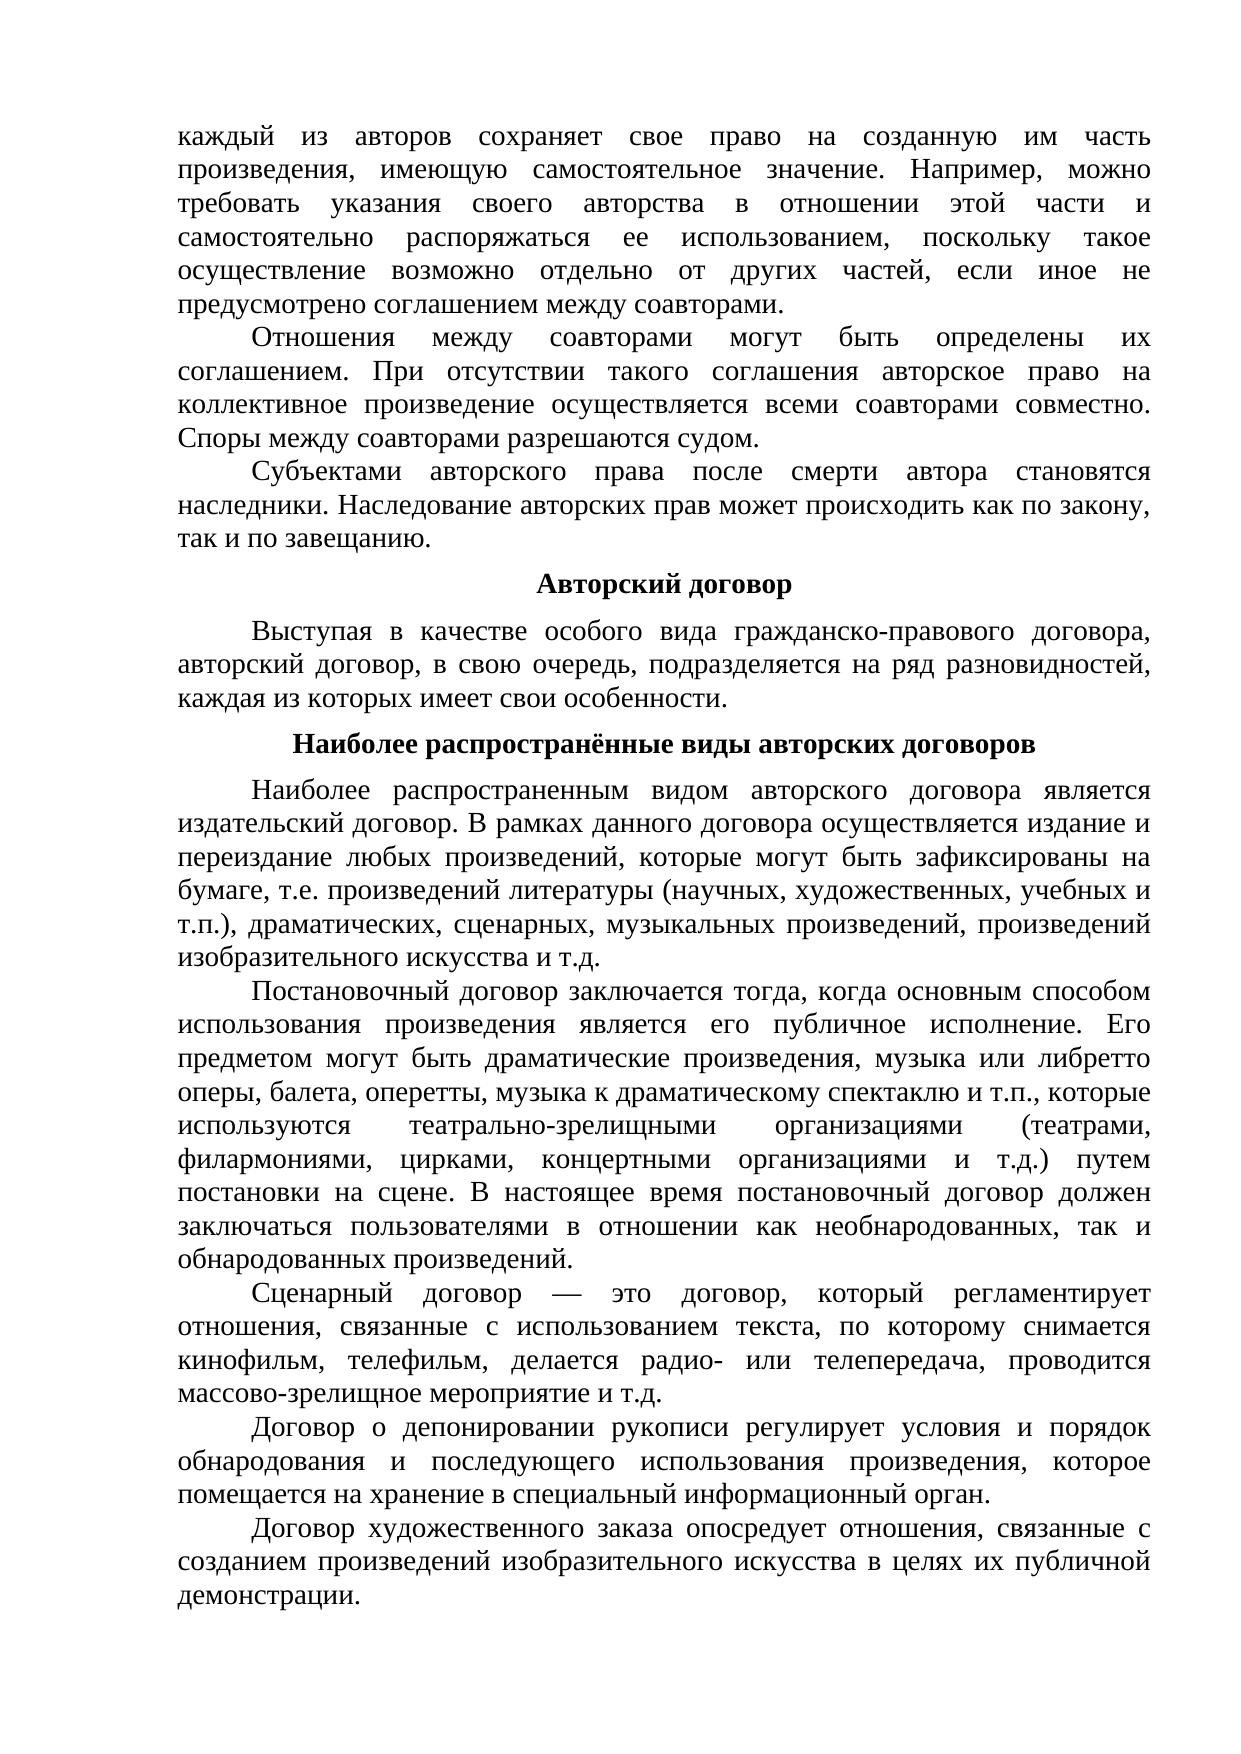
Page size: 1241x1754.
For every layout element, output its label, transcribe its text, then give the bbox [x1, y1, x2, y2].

text Наиболее распространенным видом авторского договора является издательский договор. В рамках данного договора осуществляется издание и переиздание любых произведений, которые могут быть зафиксированы на бумаге, т.е. произведений литературы (научных, художественных, учебных и т.п.), драматических, сценарных, музыкальных произведений, произведений изобразительного искусства и т.д. [177, 772, 1152, 973]
text Отношения между соавторами могут быть определены их соглашением. При отсутствии такого соглашения авторское право на коллективное произведение осуществляется всеми соавторами совместно. Споры между соавторами разрешаются судом. [177, 319, 1152, 453]
text Субъектами авторского права после смерти автора становятся наследники. Наследование авторских прав может происходить как по закону, так и по завещанию. [177, 453, 1152, 554]
text Сценарный договор — это договор, который регламентирует отношения, связанные с использованием текста, по которому снимается кинофильм, телефильм, делается радио- или телепередача, проводится массово-зрелищное мероприятие и т.д. [177, 1275, 1152, 1409]
text Договор художественного заказа опосредует отношения, связанные с созданием произведений изобразительного искусства в целях их публичной демонстрации. [177, 1510, 1152, 1610]
text Авторский договор [177, 567, 1152, 600]
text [177, 118, 1152, 319]
text Постановочный договор заключается тогда, когда основным способом использования произведения является его публичное исполнение. Его предметом могут быть драматические произведения, музыка или либретто оперы, балета, оперетты, музыка к драматическому спектаклю и т.п., которые используются театрально-зрелищными организациями (театрами, филармониями, цирками, концертными организациями и т.д.) путем постановки на сцене. В настоящее время постановочный договор должен заключаться пользователями в отношении как необнародованных, так и обнародованных произведений. [177, 973, 1152, 1275]
text Выступая в качестве особого вида гражданско-правового договора, авторский договор, в свою очередь, подразделяется на ряд разновидностей, каждая из которых имеет свои особенности. [177, 613, 1152, 713]
text Наиболее распространённые виды авторских договоров [177, 726, 1152, 759]
text Договор о депонировании рукописи регулирует условия и порядок обнародования и последующего использования произведения, которое помещается на хранение в специальный информационный орган. [177, 1409, 1152, 1510]
